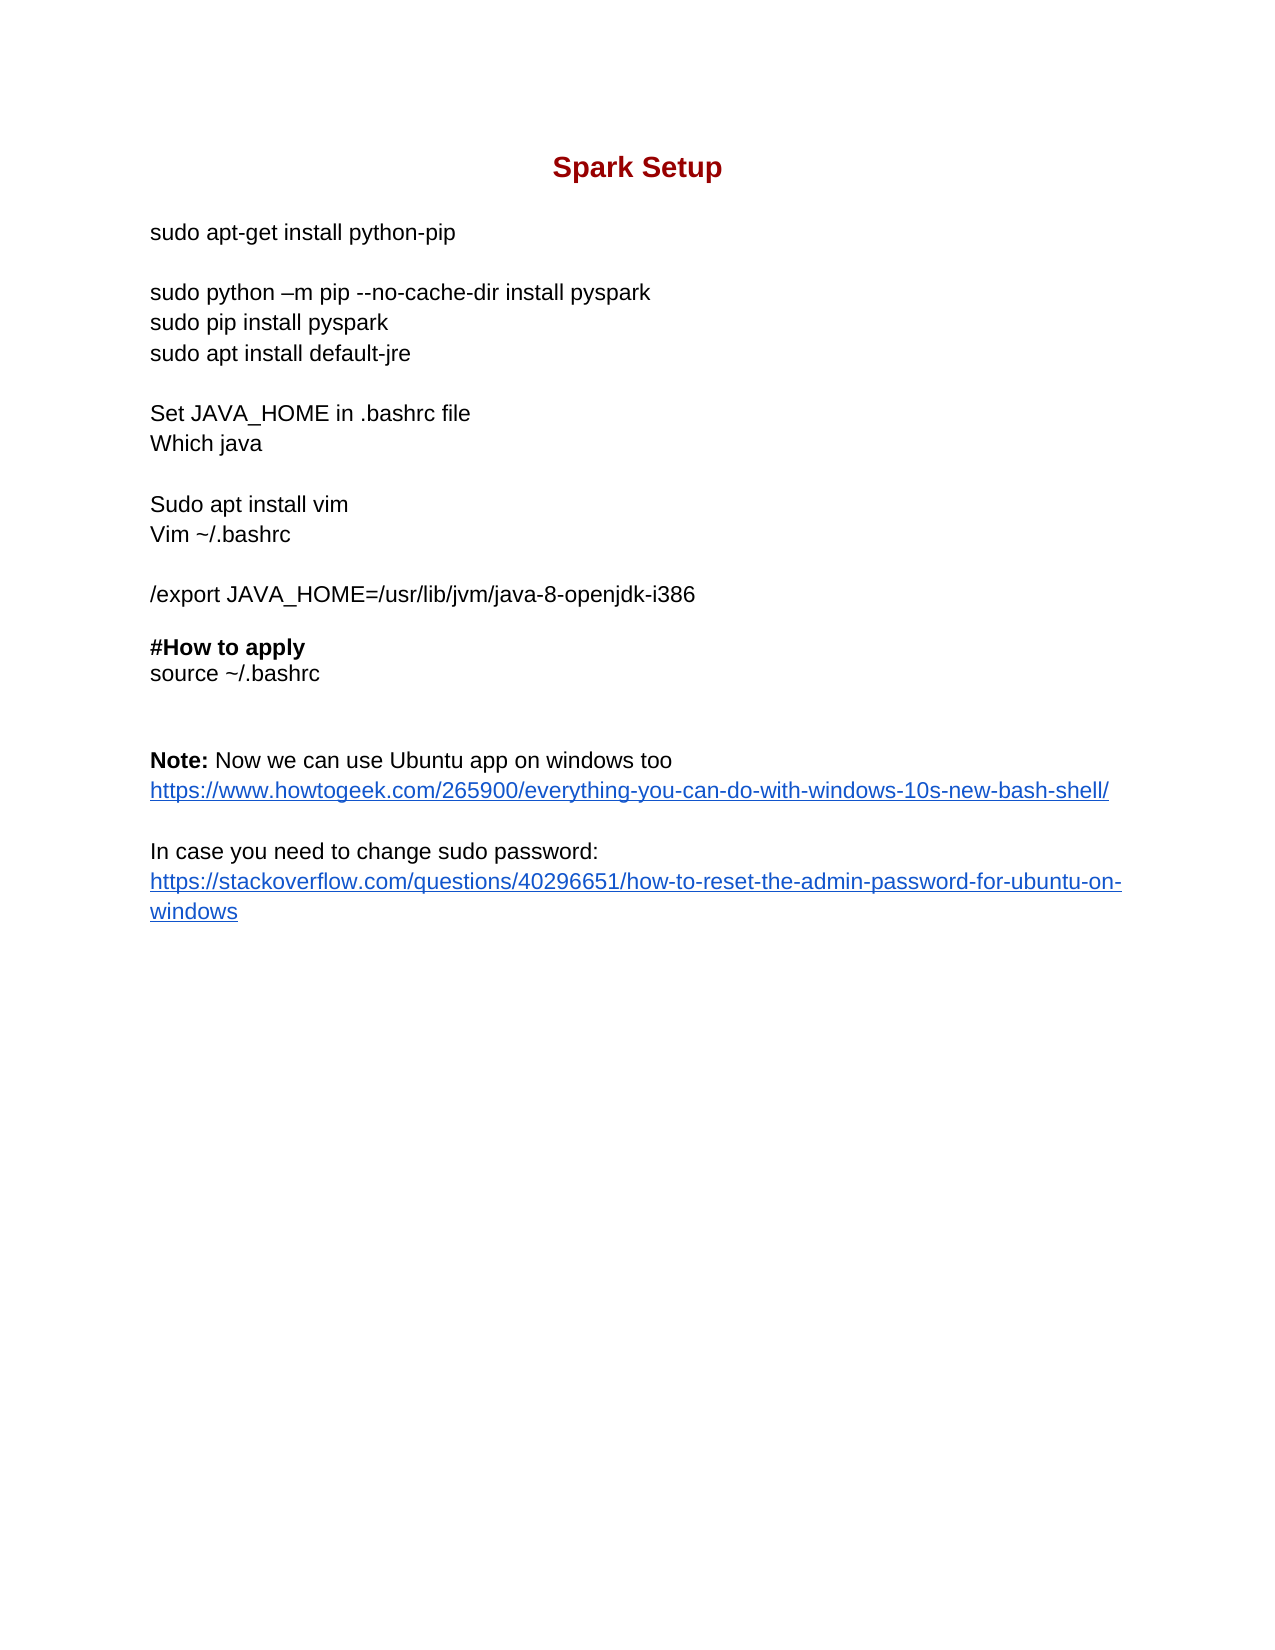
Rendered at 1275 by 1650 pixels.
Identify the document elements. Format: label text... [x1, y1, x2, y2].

text https://www.howtogeek.com/265900/everything-you-can-do-with-windows-10s-new-bash-shell/ [150, 777, 1125, 804]
text https://stackoverflow.com/questions/40296651/how-to-reset-the-admin-password-for-ubuntu-on-windows [150, 868, 1125, 924]
text Vim ~/.bashrc [150, 521, 1125, 547]
text source ~/.bashrc [150, 660, 1125, 687]
text Set JAVA_HOME in .bashrc file [150, 400, 1125, 426]
text sudo pip install pyspark [150, 309, 1125, 336]
text sudo apt install default-jre [150, 339, 1125, 366]
text In case you need to change sudo password: [150, 838, 1125, 864]
text sudo apt-get install python-pip [150, 219, 1125, 245]
text sudo python –m pip --no-cache-dir install pyspark [150, 279, 1125, 306]
text Which java [150, 430, 1125, 457]
text #How to apply [150, 608, 1125, 660]
text /export JAVA_HOME=/usr/lib/jvm/java-8-openjdk-i386 [150, 581, 1125, 608]
text Spark Setup [150, 150, 1125, 183]
text Sudo apt install vim [150, 491, 1125, 517]
text Note: Now we can use Ubuntu app on windows too [150, 747, 1125, 773]
